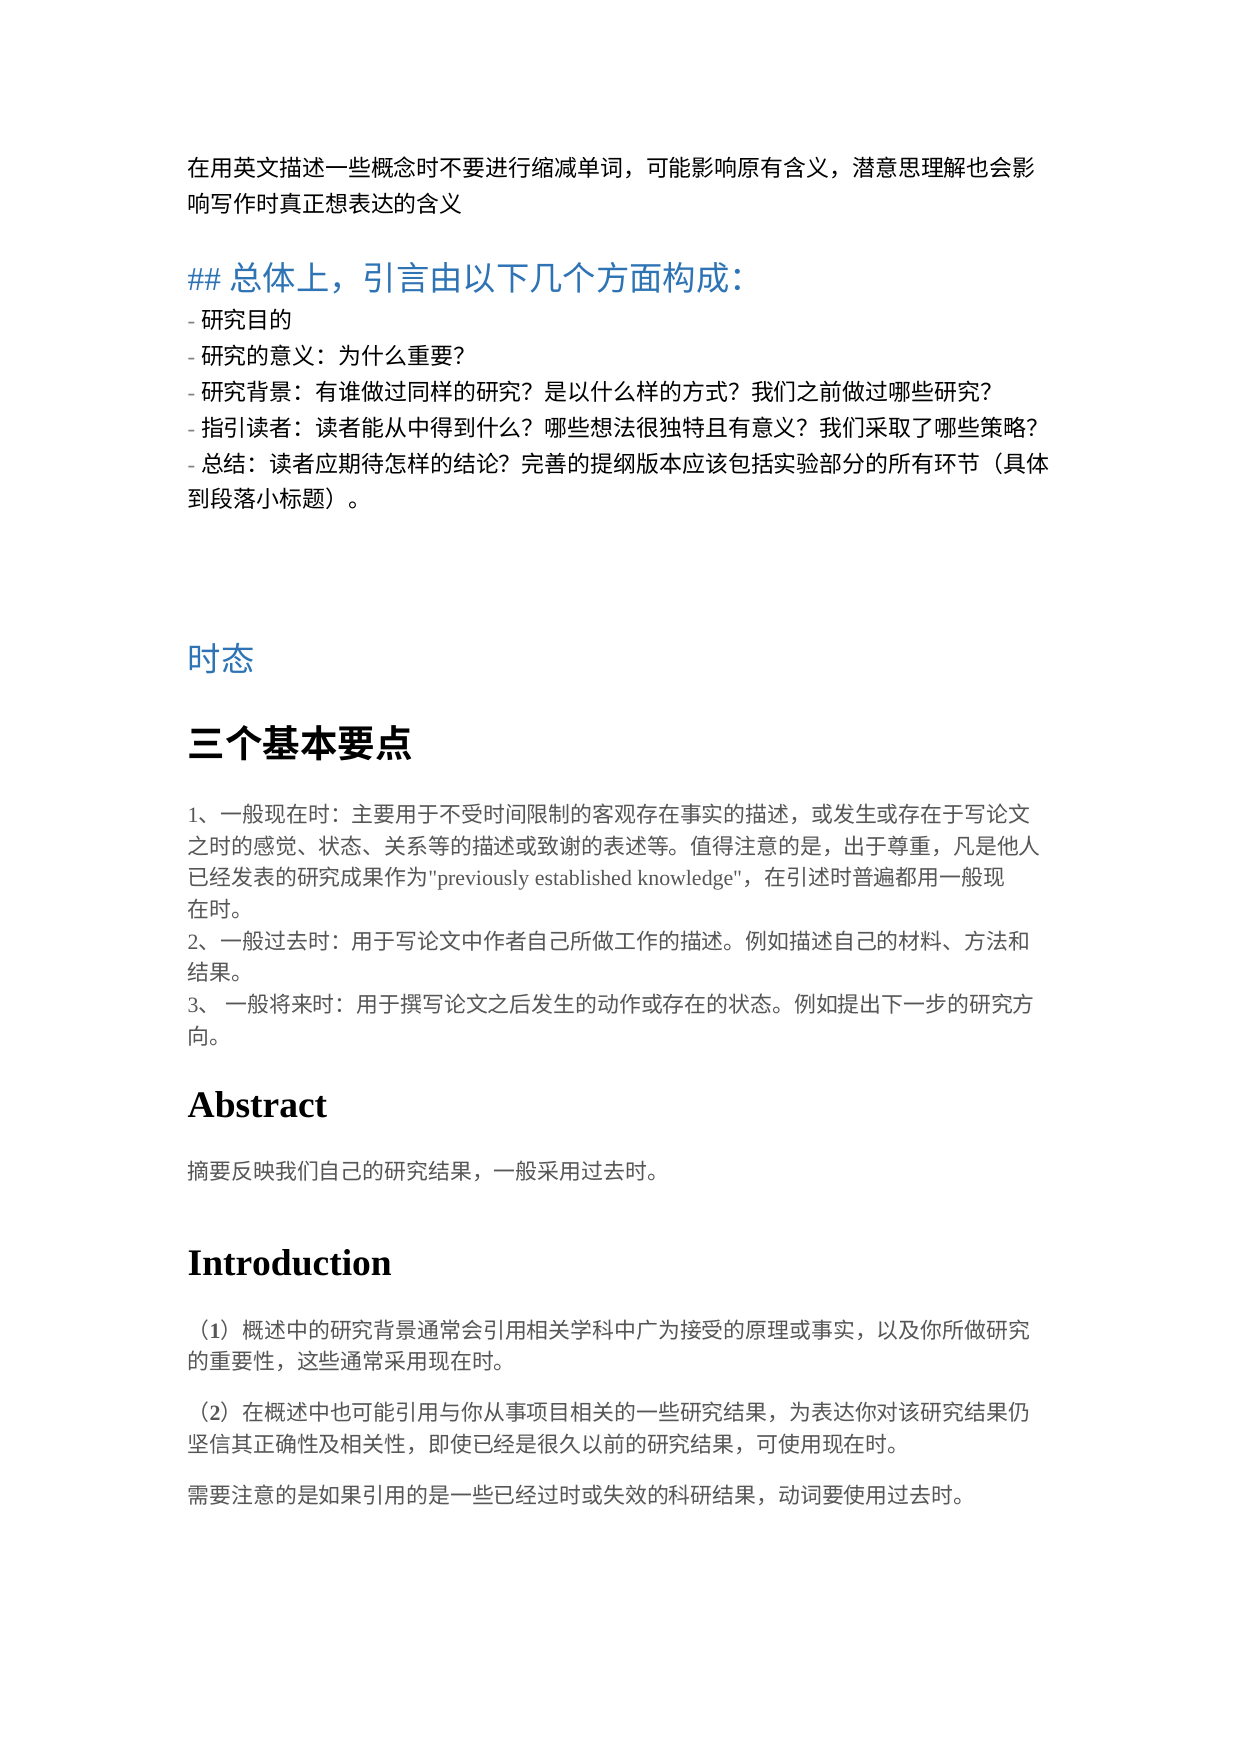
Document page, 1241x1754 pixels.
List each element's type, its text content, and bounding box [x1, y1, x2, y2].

text 需要注意的是如果引用的是一些已经过时或失效的科研结果，动词要使用过去时。 [187, 1478, 1053, 1509]
subtitle Introduction [187, 1240, 1053, 1283]
text 已经发表的研究成果作为"previously established knowledge"，在引述时普遍都用一般现 [187, 860, 1053, 892]
text 3、 一般将来时：用于撰写论文之后发生的动作或存在的状态。例如提出下一步的研究方 [187, 987, 1053, 1019]
text 坚信其正确性及相关性，即使已经是很久以前的研究结果，可使用现在时。 [187, 1427, 1053, 1458]
text 之时的感觉、状态、关系等的描述或致谢的表述等。值得注意的是，出于尊重，凡是他人 [187, 829, 1053, 860]
subtitle Abstract [187, 1082, 1053, 1125]
text 向。 [187, 1019, 1053, 1050]
text 结果。 [187, 955, 1053, 987]
text （1）概述中的研究背景通常会引用相关学科中广为接受的原理或事实，以及你所做研究 [187, 1313, 1053, 1344]
text （2）在概述中也可能引用与你从事项目相关的一些研究结果，为表达你对该研究结果仍 [187, 1395, 1053, 1427]
subtitle 三个基本要点 [187, 714, 1053, 768]
text 的重要性，这些通常采用现在时。 [187, 1344, 1053, 1376]
subtitle 时态 [187, 632, 1053, 681]
text 2、一般过去时：用于写论文中作者自己所做工作的描述。例如描述自己的材料、方法和 [187, 924, 1053, 955]
text 在时。 [187, 892, 1053, 924]
text 1、一般现在时：主要用于不受时间限制的客观存在事实的描述，或发生或存在于写论文 [187, 797, 1053, 829]
text 摘要反映我们自己的研究结果，一般采用过去时。 [187, 1154, 1053, 1186]
